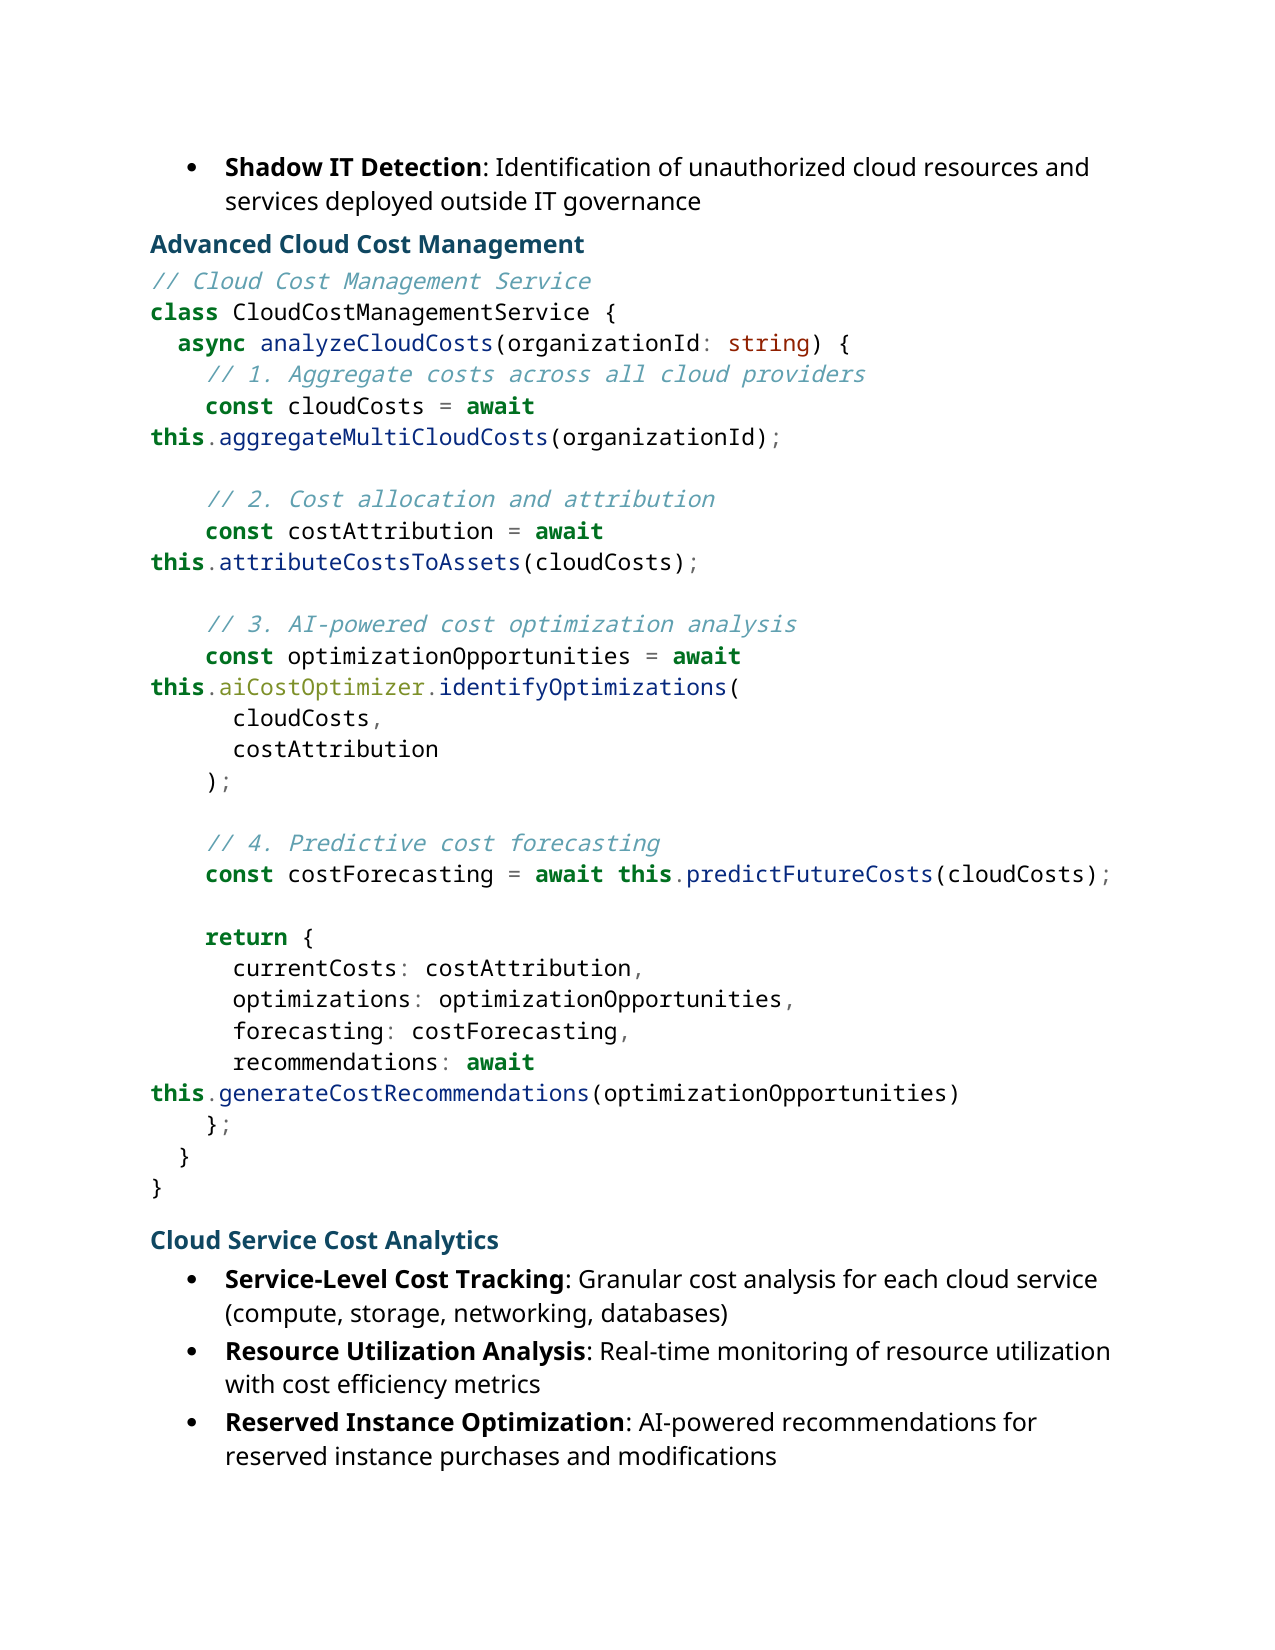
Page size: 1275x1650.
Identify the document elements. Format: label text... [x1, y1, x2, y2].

list Service-Level Cost Tracking: Granular cost analysis for each cloud service (compute, storage, networking, databases) [187, 1261, 1125, 1329]
list Shadow IT Detection: Identification of unauthorized cloud resources and services deployed outside IT governance [187, 150, 1125, 218]
subtitle Cloud Service Cost Analytics [150, 1223, 1125, 1257]
list Resource Utilization Analysis: Real-time monitoring of resource utilization with cost efficiency metrics [187, 1333, 1125, 1401]
list Reserved Instance Optimization: AI-powered recommendations for reserved instance purchases and modifications [187, 1405, 1125, 1473]
subtitle Advanced Cloud Cost Management [150, 226, 1125, 261]
text // Cloud Cost Management Service class CloudCostManagementService { async analyzeCloudCosts(organizationId: string) { // 1. Aggregate costs across all cloud providers const cloudCosts = await this.aggregateMultiCloudCosts(organizationId); // 2. Cost allocation and attribution const costAttribution = await this.attributeCostsToAssets(cloudCosts); // 3. AI-powered cost optimization analysis const optimizationOpportunities = await this.aiCostOptimizer.identifyOptimizations( cloudCosts, costAttribution ); // 4. Predictive cost forecasting const costForecasting = await this.predictFutureCosts(cloudCosts); return { currentCosts: costAttribution, optimizations: optimizationOpportunities, forecasting: costForecasting, recommendations: await this.generateCostRecommendations(optimizationOpportunities) }; } } [150, 265, 1125, 1202]
